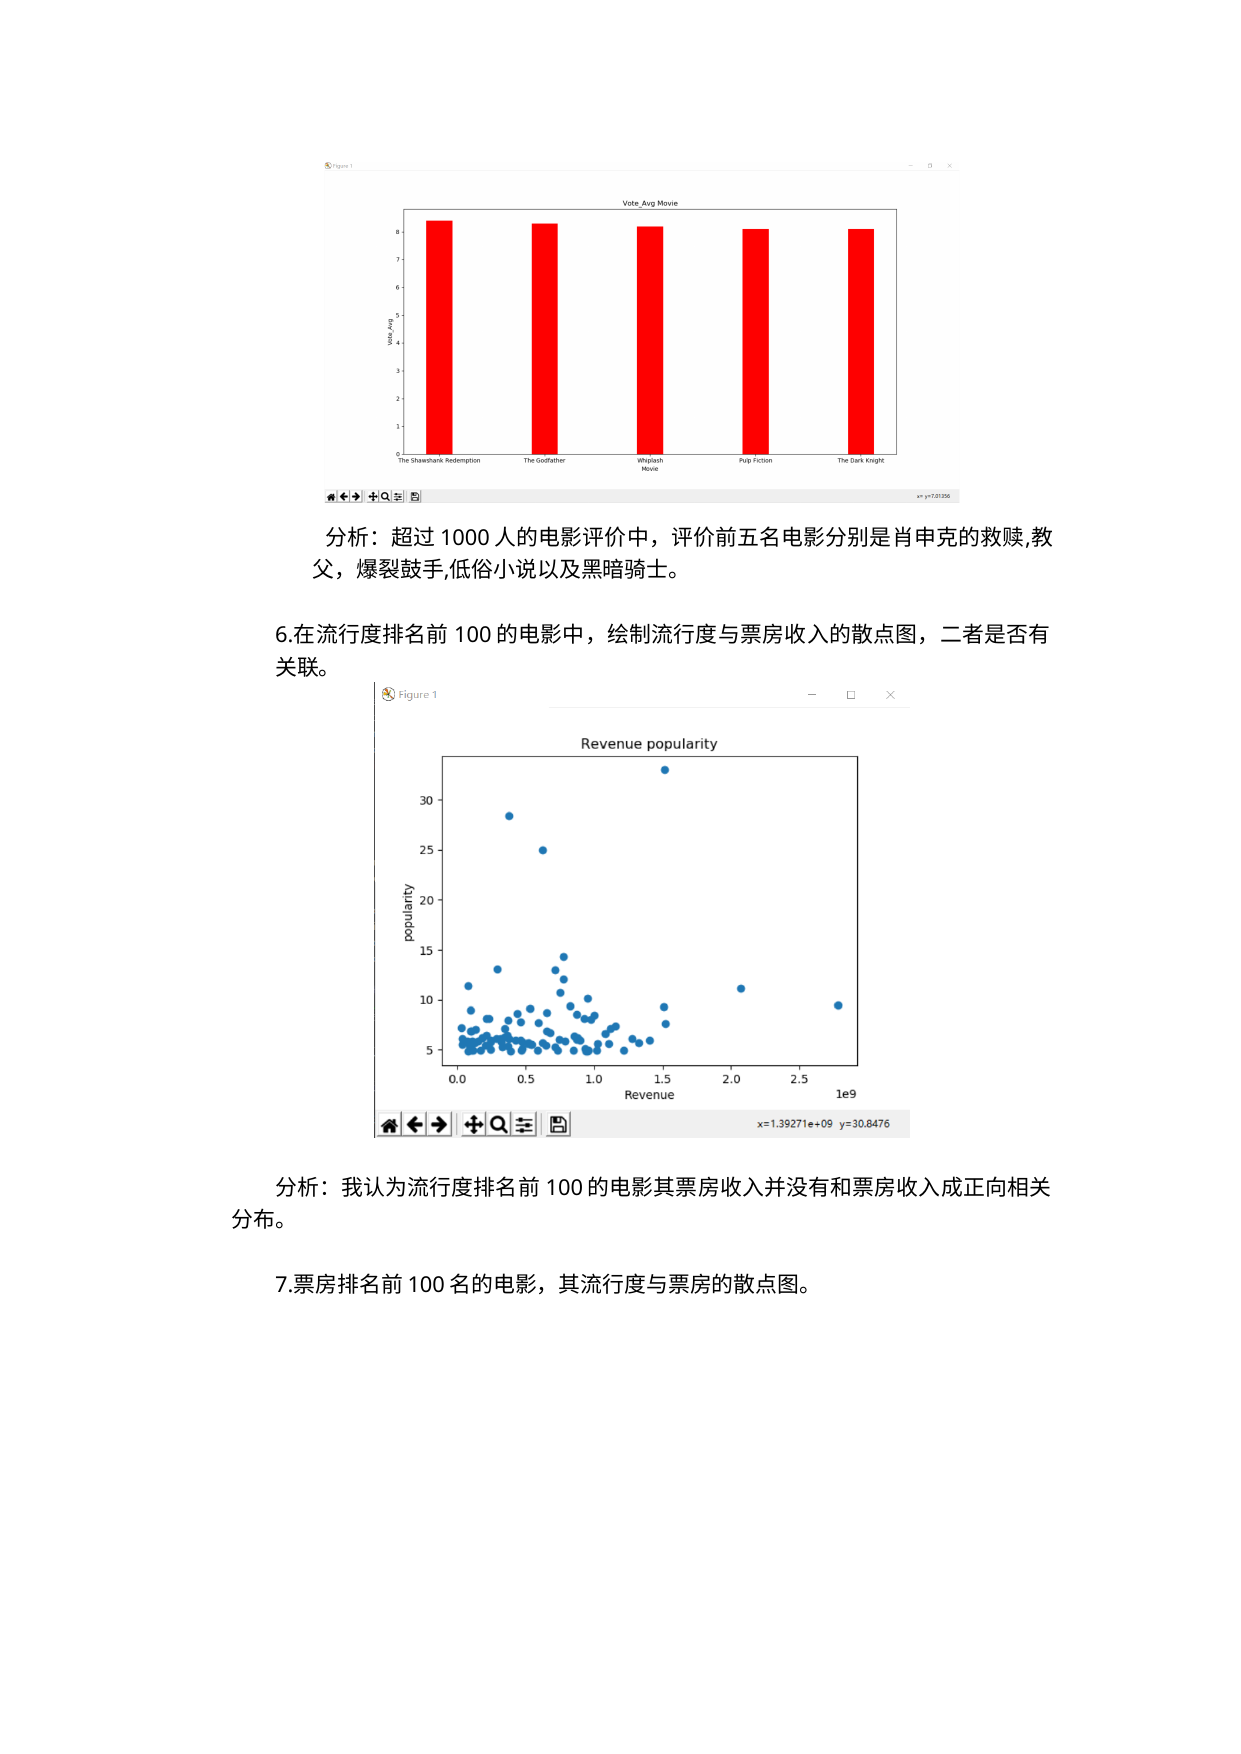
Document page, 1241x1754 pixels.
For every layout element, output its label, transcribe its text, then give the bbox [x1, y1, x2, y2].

list 7.票房排名前100名的电影，其流行度与票房的散点图。 [231, 1267, 1053, 1299]
picture [324, 162, 960, 503]
list 分析：我认为流行度排名前100的电影其票房收入并没有和票房收入成正向相关分布。 [231, 1169, 1053, 1234]
list 6.在流行度排名前100的电影中，绘制流行度与票房收入的散点图，二者是否有关联。 [275, 617, 1053, 682]
list 分析：超过1000人的电影评价中，评价前五名电影分别是肖申克的救赎,教父，爆裂鼓手,低俗小说以及黑暗骑士。 [312, 519, 1053, 584]
picture [374, 682, 910, 1138]
